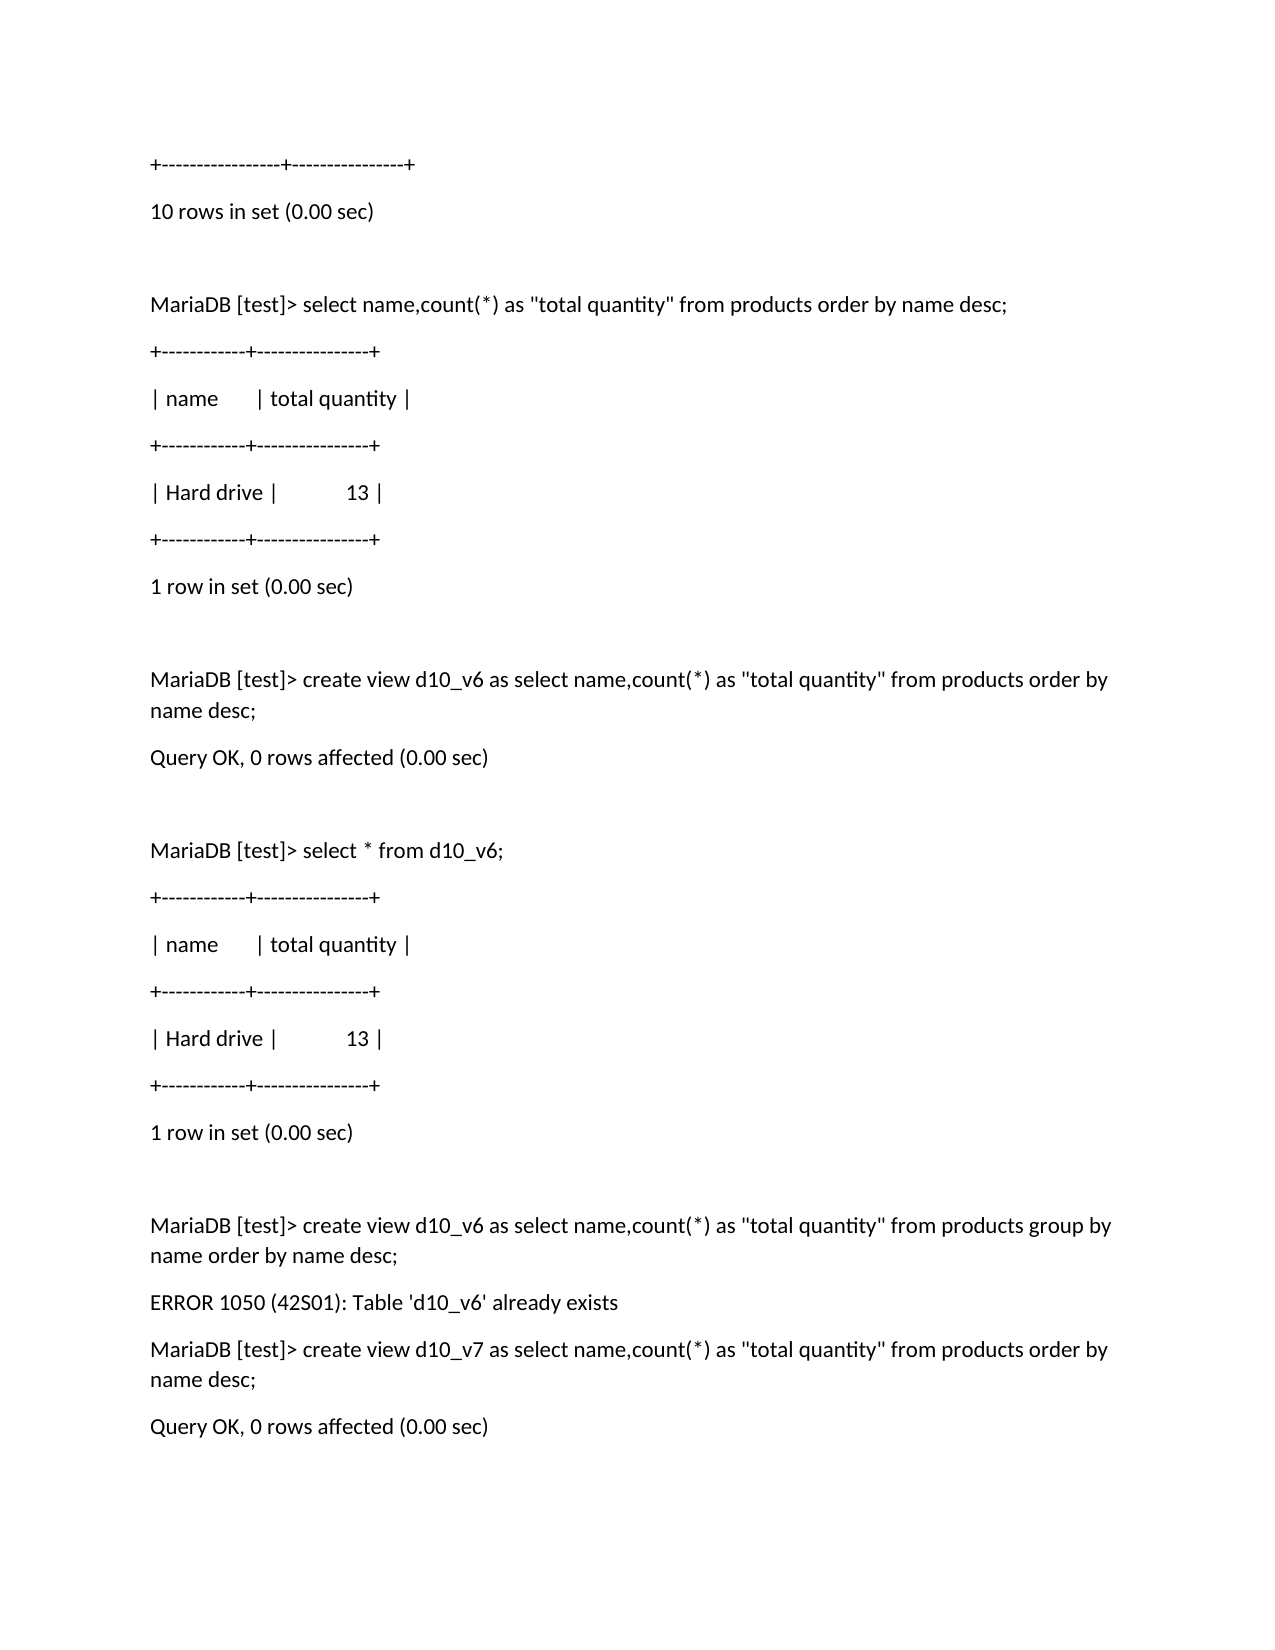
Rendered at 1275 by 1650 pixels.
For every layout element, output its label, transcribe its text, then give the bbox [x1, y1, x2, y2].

text Query OK, 0 rows affected (0.00 sec) [150, 1412, 1125, 1441]
text 1 row in set (0.00 sec) [150, 572, 1125, 600]
text +-----------------+----------------+ [150, 150, 1125, 178]
text +------------+----------------+ [150, 525, 1125, 553]
text MariaDB [test]> create view d10_v6 as select name,count(*) as "total quantity" from products order by name desc; [150, 666, 1125, 724]
text | name | total quantity | [150, 930, 1125, 958]
text | Hard drive | 13 | [150, 478, 1125, 506]
text +------------+----------------+ [150, 883, 1125, 911]
text MariaDB [test]> create view d10_v6 as select name,count(*) as "total quantity" from products group by name order by name desc; [150, 1211, 1125, 1270]
text +------------+----------------+ [150, 337, 1125, 366]
text Query OK, 0 rows affected (0.00 sec) [150, 743, 1125, 771]
text +------------+----------------+ [150, 1071, 1125, 1099]
text MariaDB [test]> create view d10_v7 as select name,count(*) as "total quantity" from products order by name desc; [150, 1335, 1125, 1394]
text 1 row in set (0.00 sec) [150, 1118, 1125, 1146]
text MariaDB [test]> select * from d10_v6; [150, 836, 1125, 864]
text 10 rows in set (0.00 sec) [150, 197, 1125, 225]
text | name | total quantity | [150, 384, 1125, 412]
text | Hard drive | 13 | [150, 1024, 1125, 1052]
text +------------+----------------+ [150, 431, 1125, 459]
text +------------+----------------+ [150, 977, 1125, 1005]
text MariaDB [test]> select name,count(*) as "total quantity" from products order by name desc; [150, 291, 1125, 319]
text ERROR 1050 (42S01): Table 'd10_v6' already exists [150, 1288, 1125, 1317]
